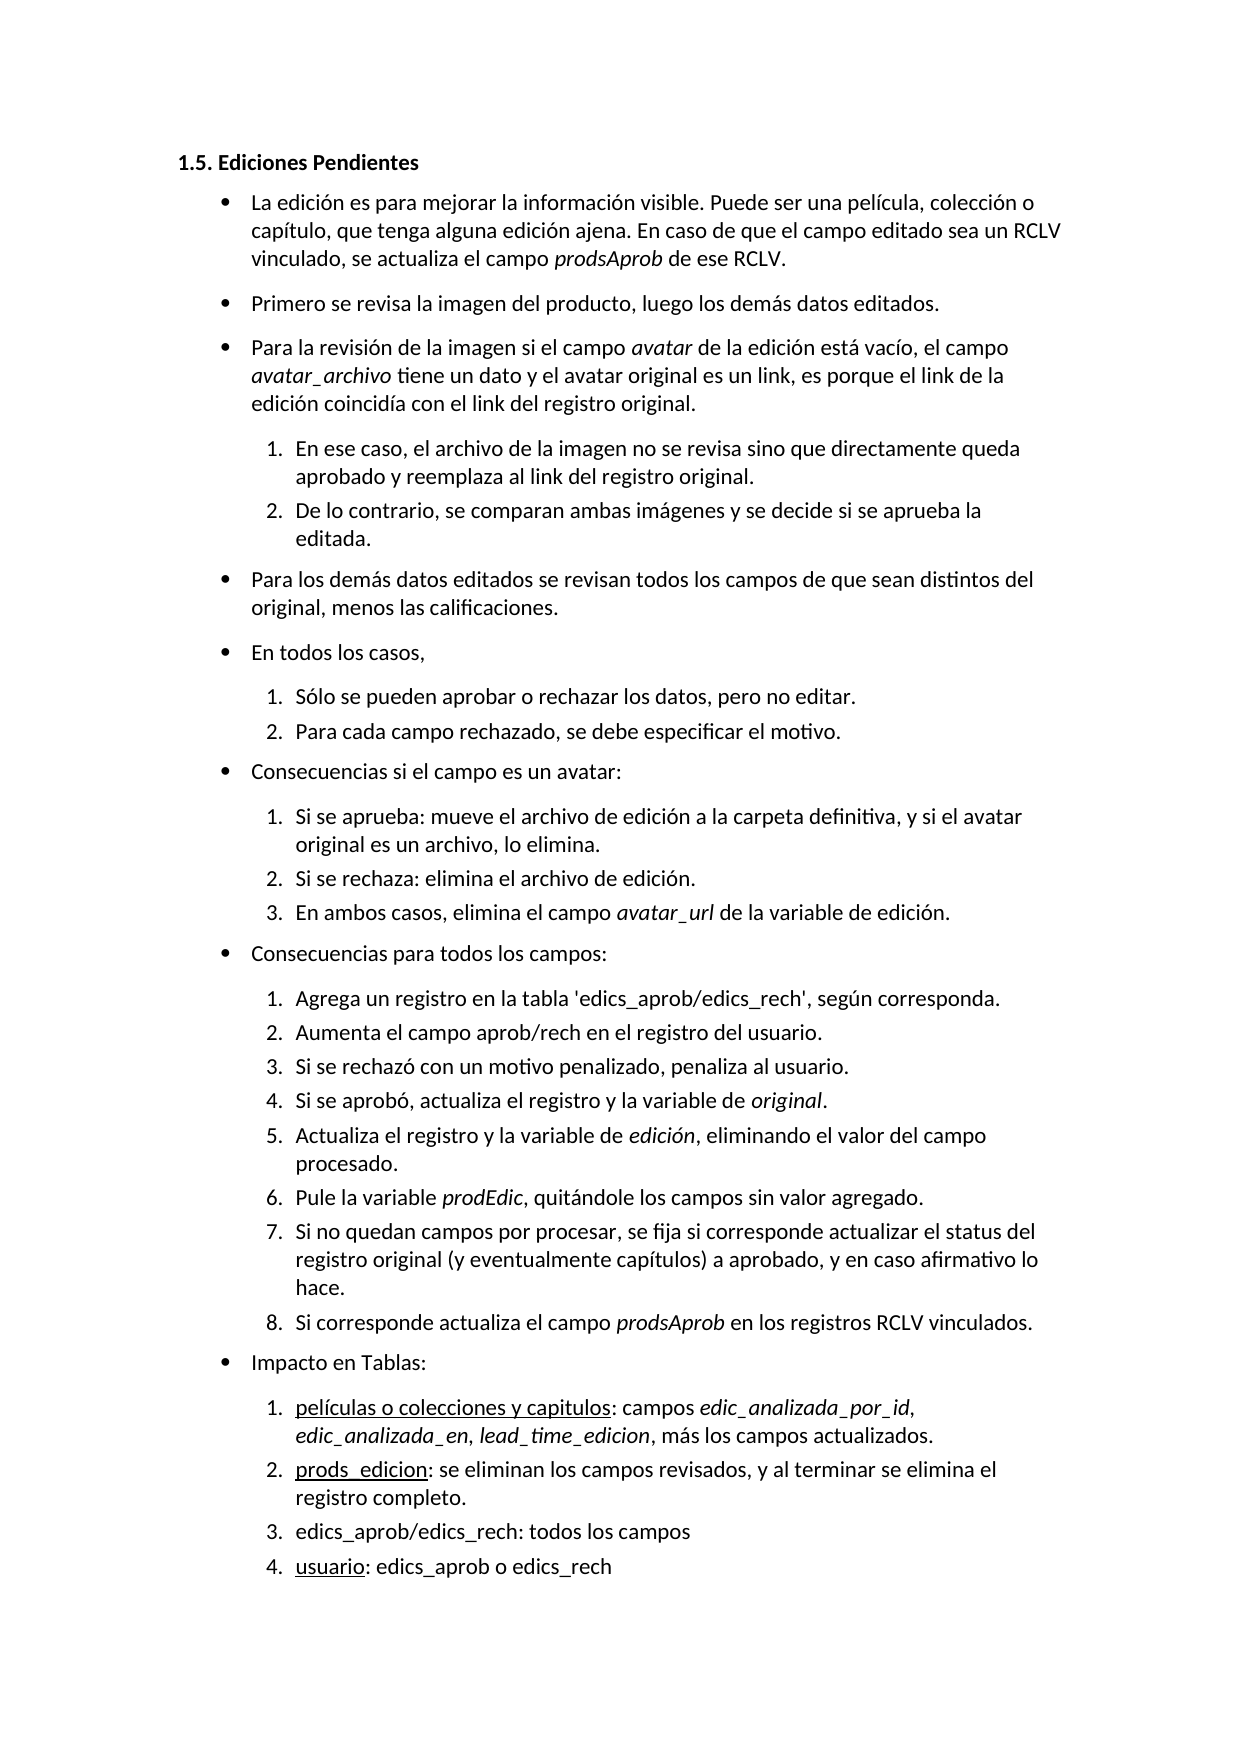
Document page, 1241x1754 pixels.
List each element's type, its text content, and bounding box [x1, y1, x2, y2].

text prods_edicion: se eliminan los campos revisados, y al terminar se elimina el registro completo. [266, 1455, 1063, 1511]
text películas o colecciones y capitulos: campos edic_analizada_por_id, edic_analizada_en, lead_time_edicion, más los campos actualizados. [266, 1393, 1063, 1449]
text Para la revisión de la imagen si el campo avatar de la edición está vacío, el campo avatar_archivo tiene un dato y el avatar original es un link, es porque el link de la edición coincidía con el link del registro original. [221, 333, 1063, 418]
text Si se rechaza: elimina el archivo de edición. [266, 864, 1063, 892]
text Consecuencias para todos los campos: [221, 939, 1063, 967]
text Para cada campo rechazado, se debe especificar el motivo. [266, 717, 1063, 745]
subtitle Ediciones Pendientes [177, 148, 1063, 176]
text Pule la variable prodEdic, quitándole los campos sin valor agregado. [266, 1183, 1063, 1211]
text Actualiza el registro y la variable de edición, eliminando el valor del campo procesado. [266, 1121, 1063, 1177]
text Impacto en Tablas: [221, 1348, 1063, 1376]
text Consecuencias si el campo es un avatar: [221, 757, 1063, 785]
text usuario: edics_aprob o edics_rech [266, 1552, 1063, 1580]
text Sólo se pueden aprobar o rechazar los datos, pero no editar. [266, 682, 1063, 711]
text Primero se revisa la imagen del producto, luego los demás datos editados. [221, 289, 1063, 317]
text Si no quedan campos por procesar, se fija si corresponde actualizar el status del registro original (y eventualmente capítulos) a aprobado, y en caso afirmativo lo hace. [266, 1217, 1063, 1301]
text Si se rechazó con un motivo penalizado, penaliza al usuario. [266, 1052, 1063, 1080]
text edics_aprob/edics_rech: todos los campos [266, 1517, 1063, 1546]
text Si corresponde actualiza el campo prodsAprob en los registros RCLV vinculados. [266, 1308, 1063, 1336]
text Si se aprobó, actualiza el registro y la variable de original. [266, 1087, 1063, 1114]
text Si se aprueba: mueve el archivo de edición a la carpeta definitiva, y si el avatar original es un archivo, lo elimina. [266, 802, 1063, 858]
text Aumenta el campo aprob/rech en el registro del usuario. [266, 1018, 1063, 1046]
text Para los demás datos editados se revisan todos los campos de que sean distintos del original, menos las calificaciones. [221, 565, 1063, 621]
text La edición es para mejorar la información visible. Puede ser una película, colección o capítulo, que tenga alguna edición ajena. En caso de que el campo editado sea un RCLV vinculado, se actualiza el campo prodsAprob de ese RCLV. [221, 188, 1063, 272]
text En ambos casos, elimina el campo avatar_url de la variable de edición. [266, 898, 1063, 927]
text En todos los casos, [221, 638, 1063, 666]
text Agrega un registro en la tabla 'edics_aprob/edics_rech', según corresponda. [266, 984, 1063, 1012]
text En ese caso, el archivo de la imagen no se revisa sino que directamente queda aprobado y reemplaza al link del registro original. [266, 434, 1063, 490]
text De lo contrario, se comparan ambas imágenes y se decide si se aprueba la editada. [266, 497, 1063, 553]
